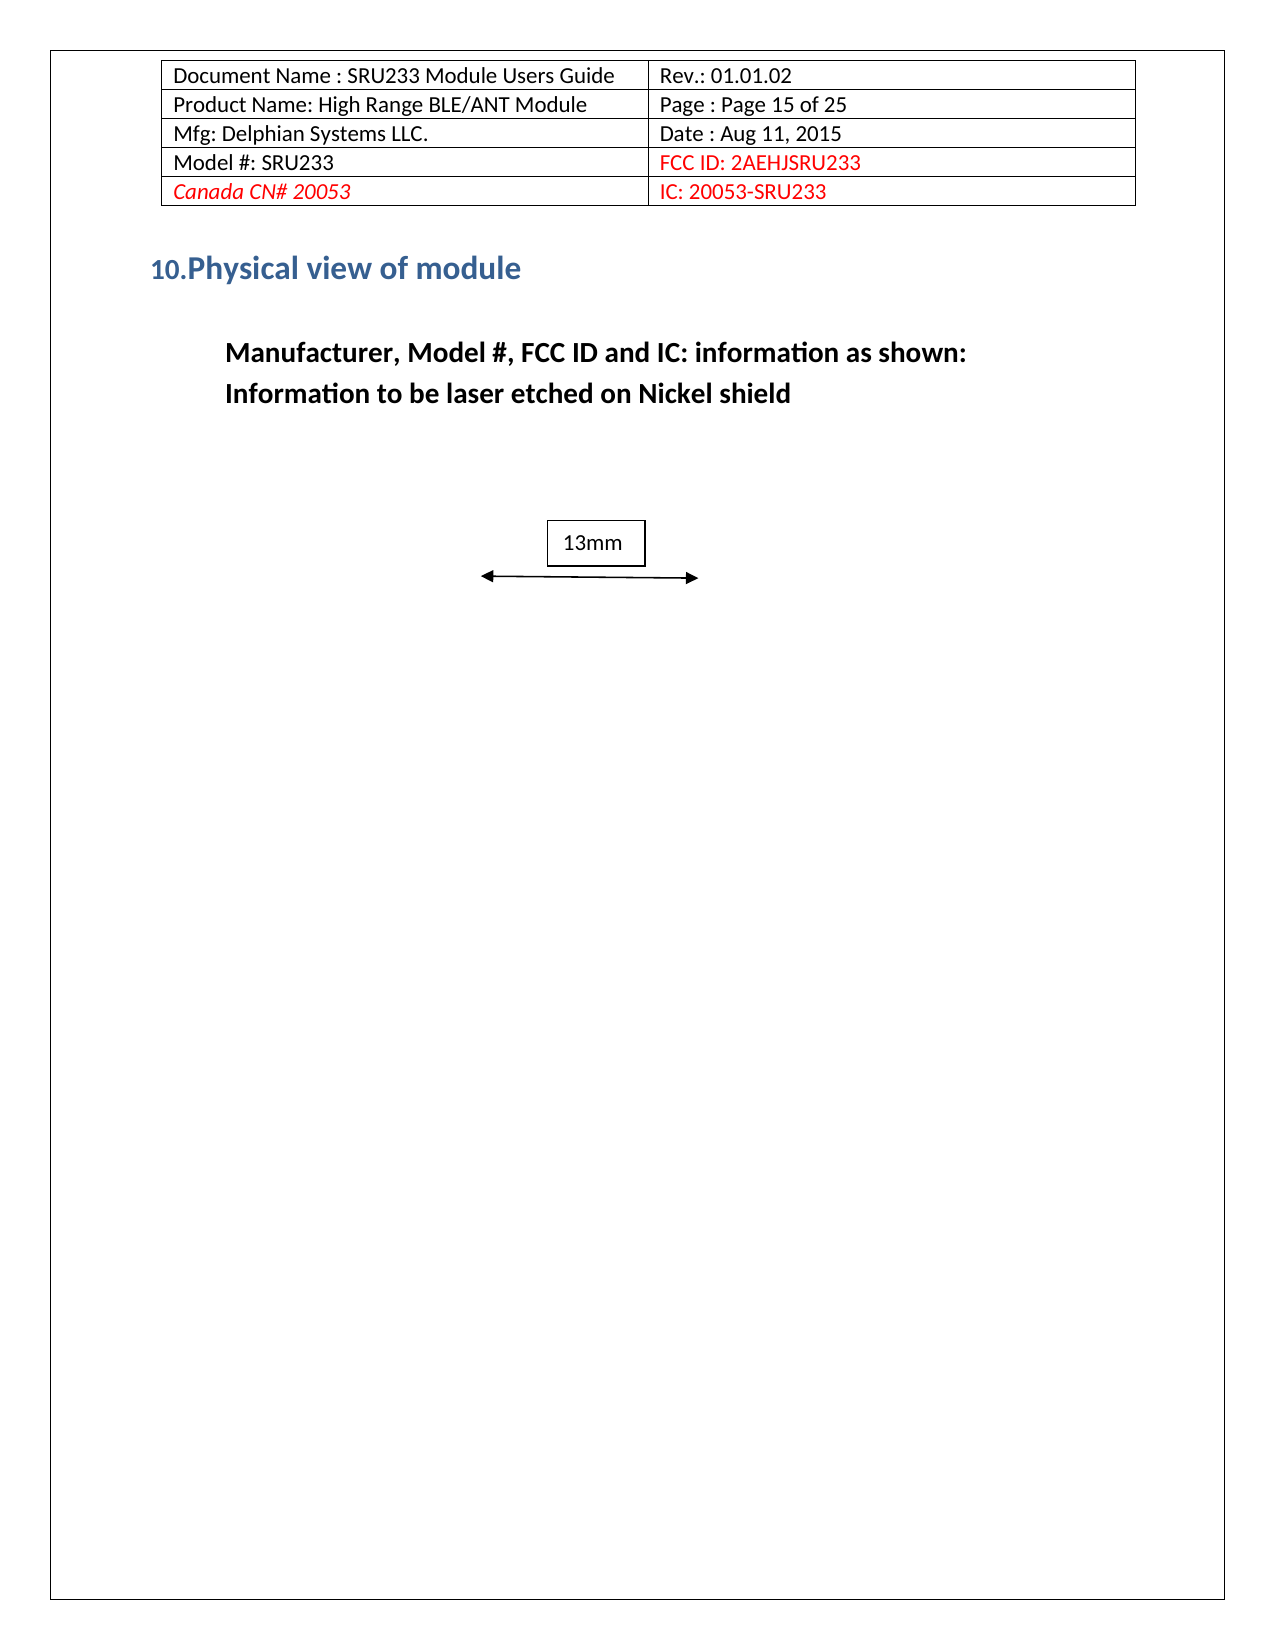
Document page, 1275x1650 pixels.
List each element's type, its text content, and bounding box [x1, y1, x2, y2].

list Information to be laser etched on Nickel shield [225, 376, 1125, 411]
subtitle Physical view of module [150, 247, 1125, 288]
list Manufacturer, Model #, FCC ID and IC: information as shown: [225, 334, 1125, 370]
